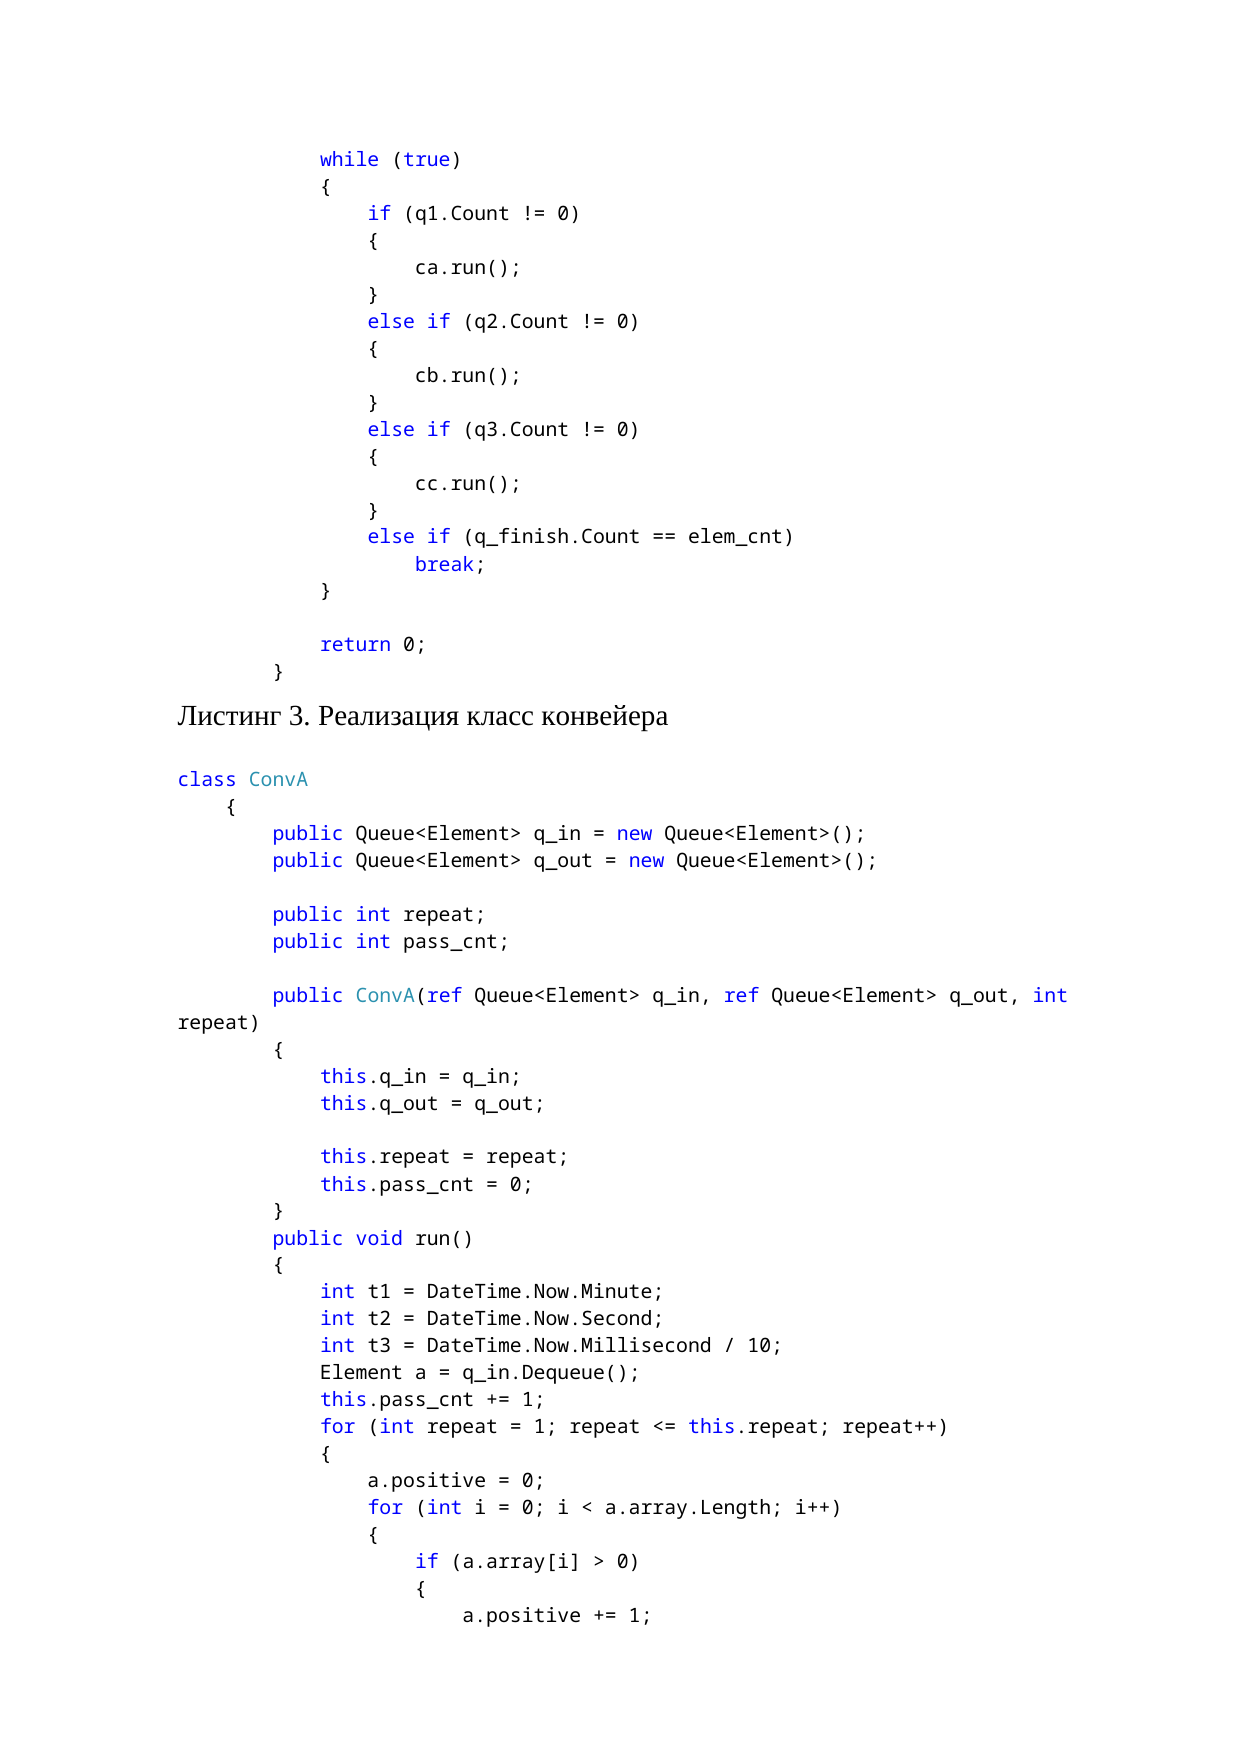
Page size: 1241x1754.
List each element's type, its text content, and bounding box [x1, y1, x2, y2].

text public Queue<Element> q_out = new Queue<Element>(); [177, 846, 1152, 873]
text this.q_in = q_in; [177, 1062, 1152, 1089]
text if (q1.Count != 0) [177, 199, 1152, 226]
text while (true) [177, 145, 1152, 172]
text return 0; [177, 631, 1152, 658]
text a.positive = 0; [177, 1467, 1152, 1493]
text { [177, 1521, 1152, 1547]
text Листинг 3. Реализация класс конвейера [177, 698, 1152, 732]
text { [177, 334, 1152, 361]
text { [177, 1035, 1152, 1062]
text a.positive += 1; [177, 1601, 1152, 1628]
text int t1 = DateTime.Now.Minute; [177, 1278, 1152, 1305]
text public int pass_cnt; [177, 927, 1152, 954]
text int t3 = DateTime.Now.Millisecond / 10; [177, 1332, 1152, 1359]
text else if (q2.Count != 0) [177, 307, 1152, 334]
text this.q_out = q_out; [177, 1089, 1152, 1116]
text { [177, 442, 1152, 469]
text cb.run(); [177, 361, 1152, 388]
text for (int i = 0; i < a.array.Length; i++) [177, 1493, 1152, 1521]
text class ConvA [177, 765, 1152, 792]
text this.pass_cnt = 0; [177, 1170, 1152, 1197]
text else if (q_finish.Count == elem_cnt) [177, 523, 1152, 550]
text { [177, 1574, 1152, 1601]
text public ConvA(ref Queue<Element> q_in, ref Queue<Element> q_out, int repeat) [177, 981, 1152, 1035]
text int t2 = DateTime.Now.Second; [177, 1305, 1152, 1332]
text { [177, 1439, 1152, 1467]
text { [177, 226, 1152, 253]
text cc.run(); [177, 469, 1152, 496]
text public void run() [177, 1224, 1152, 1251]
text } [177, 388, 1152, 415]
text this.pass_cnt += 1; [177, 1386, 1152, 1413]
text { [177, 792, 1152, 819]
text break; [177, 550, 1152, 577]
text ca.run(); [177, 253, 1152, 280]
text { [177, 1251, 1152, 1278]
text if (a.array[i] > 0) [177, 1547, 1152, 1574]
text this.repeat = repeat; [177, 1143, 1152, 1170]
text } [177, 280, 1152, 307]
text public Queue<Element> q_in = new Queue<Element>(); [177, 819, 1152, 846]
text } [177, 496, 1152, 523]
text else if (q3.Count != 0) [177, 415, 1152, 442]
text for (int repeat = 1; repeat <= this.repeat; repeat++) [177, 1413, 1152, 1439]
text Element a = q_in.Dequeue(); [177, 1359, 1152, 1386]
text } [177, 1197, 1152, 1224]
text } [177, 658, 1152, 685]
text } [177, 577, 1152, 604]
text { [177, 172, 1152, 199]
text public int repeat; [177, 900, 1152, 927]
